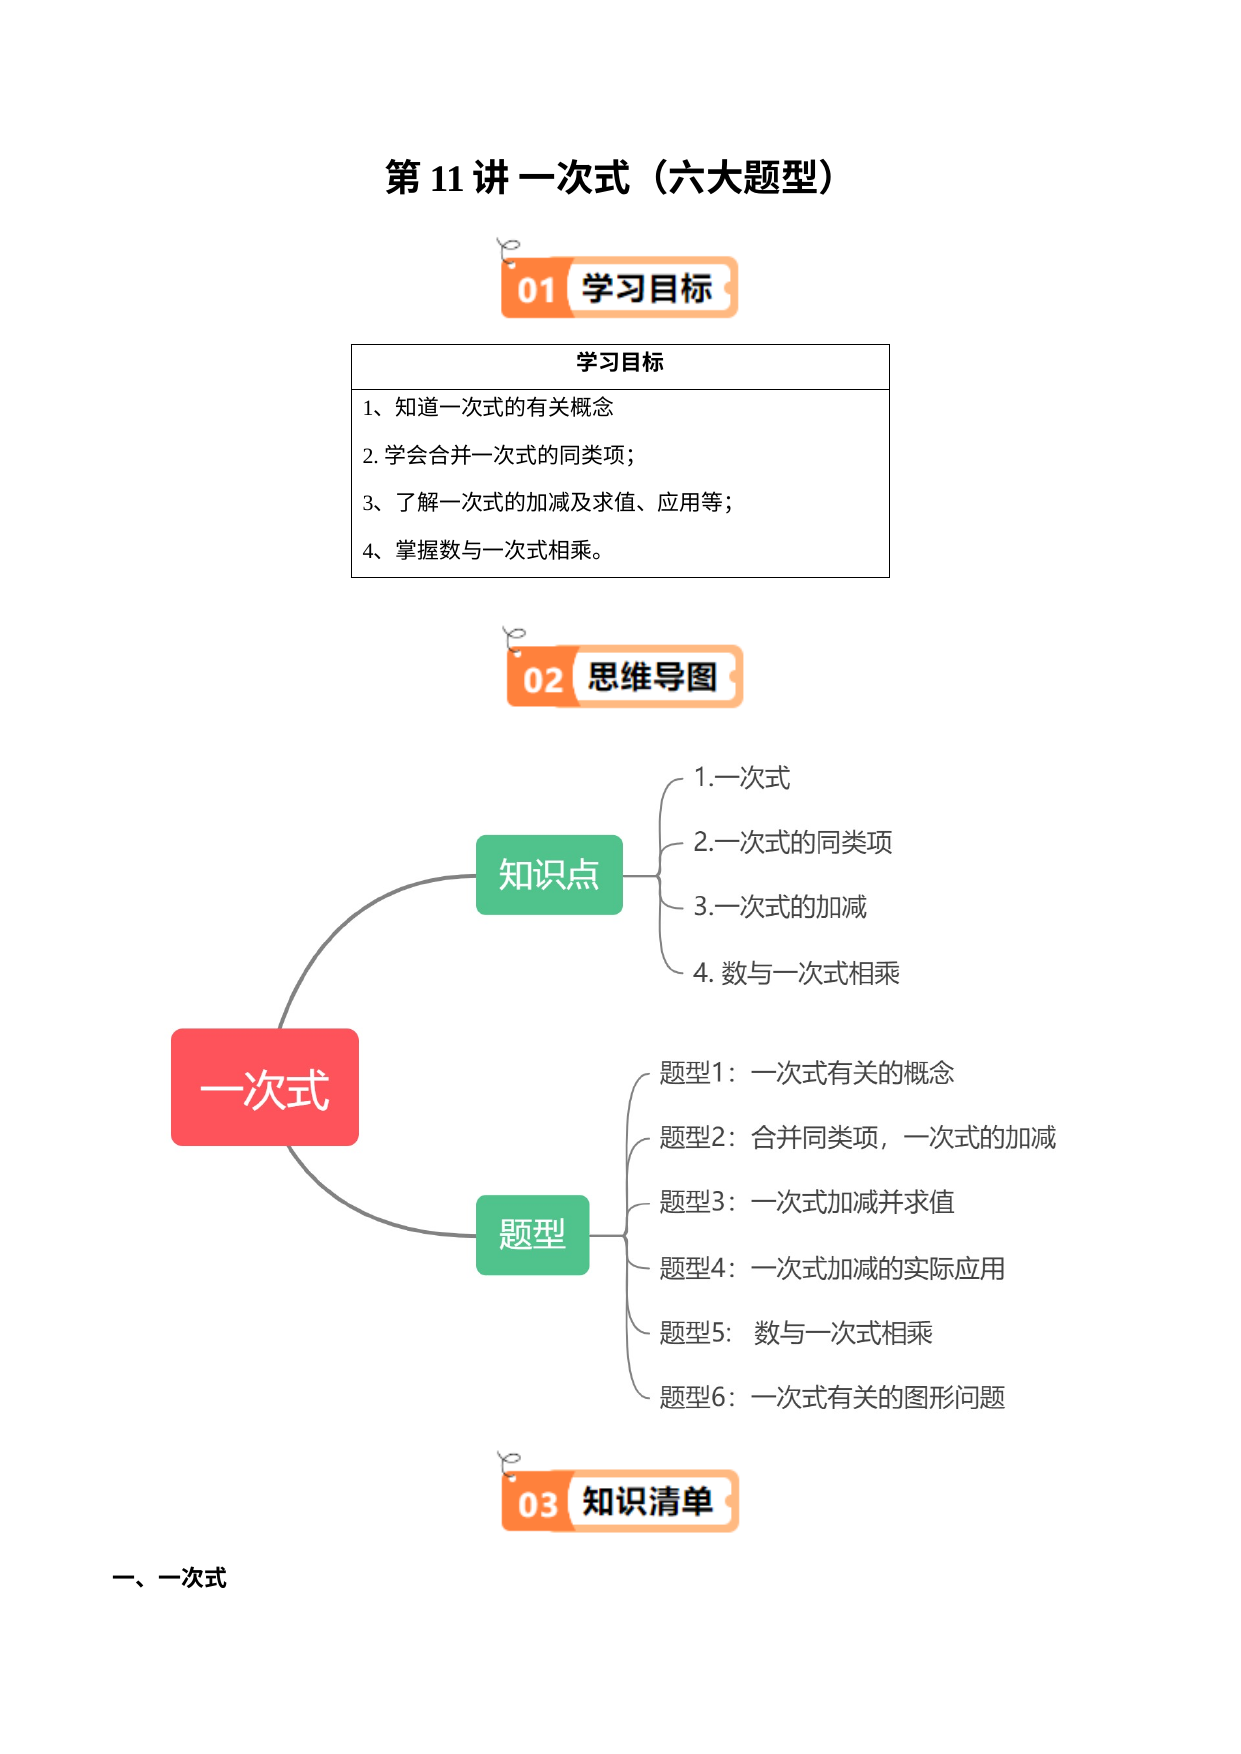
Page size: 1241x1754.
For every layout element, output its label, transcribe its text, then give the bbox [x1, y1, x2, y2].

picture [487, 615, 753, 721]
text 一、一次式 [112, 1560, 1128, 1593]
picture [489, 229, 751, 331]
picture [112, 733, 1071, 1431]
table_header 学习目标 [352, 345, 889, 389]
table_cell 1、知道一次式的有关概念 2. 学会合并一次式的同类项； 3、了解一次式的加减及求值、应用等； 4、掌握数与一次式相乘。 [352, 390, 889, 577]
text 第11讲 一次式（六大题型） [112, 148, 1128, 202]
picture [488, 1443, 752, 1547]
